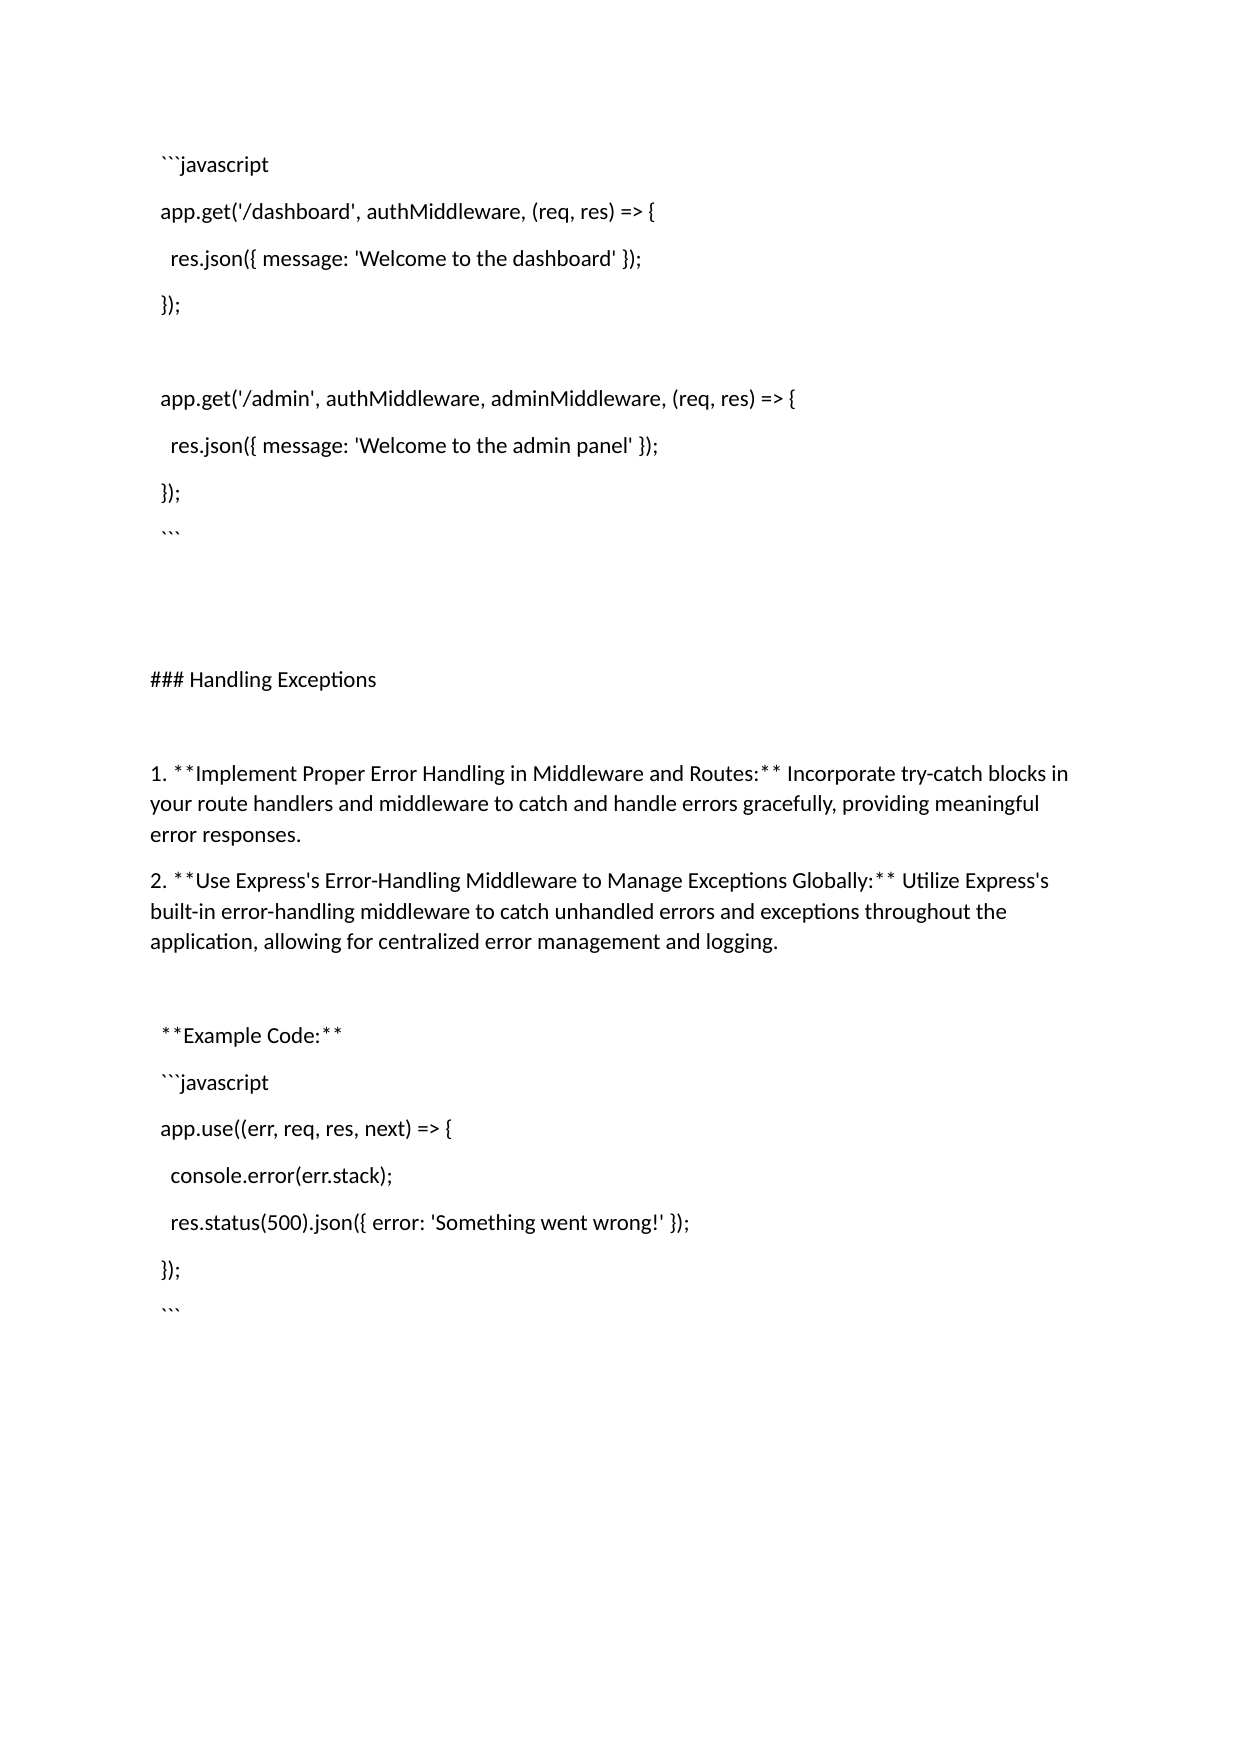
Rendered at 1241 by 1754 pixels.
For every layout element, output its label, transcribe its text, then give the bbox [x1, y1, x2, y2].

text res.json({ message: 'Welcome to the dashboard' }); [150, 244, 1090, 272]
text }); [150, 1255, 1090, 1283]
text ### Handling Exceptions [150, 666, 1090, 694]
text app.use((err, req, res, next) => { [150, 1114, 1090, 1143]
text 2. **Use Express's Error-Handling Middleware to Manage Exceptions Globally:** Utilize Express's built-in error-handling middleware to catch unhandled errors and exceptions throughout the application, allowing for centralized error management and logging. [150, 867, 1090, 955]
text 1. **Implement Proper Error Handling in Middleware and Routes:** Incorporate try-catch blocks in your route handlers and middleware to catch and handle errors gracefully, providing meaningful error responses. [150, 759, 1090, 848]
text ``` [150, 1302, 1090, 1330]
text ```javascript [150, 150, 1090, 178]
text app.get('/dashboard', authMiddleware, (req, res) => { [150, 197, 1090, 225]
text res.json({ message: 'Welcome to the admin panel' }); [150, 431, 1090, 459]
text res.status(500).json({ error: 'Something went wrong!' }); [150, 1208, 1090, 1236]
text app.get('/admin', authMiddleware, adminMiddleware, (req, res) => { [150, 384, 1090, 412]
text }); [150, 478, 1090, 506]
text ```javascript [150, 1068, 1090, 1096]
text console.error(err.stack); [150, 1161, 1090, 1189]
text }); [150, 291, 1090, 319]
text **Example Code:** [150, 1021, 1090, 1049]
text ``` [150, 525, 1090, 553]
